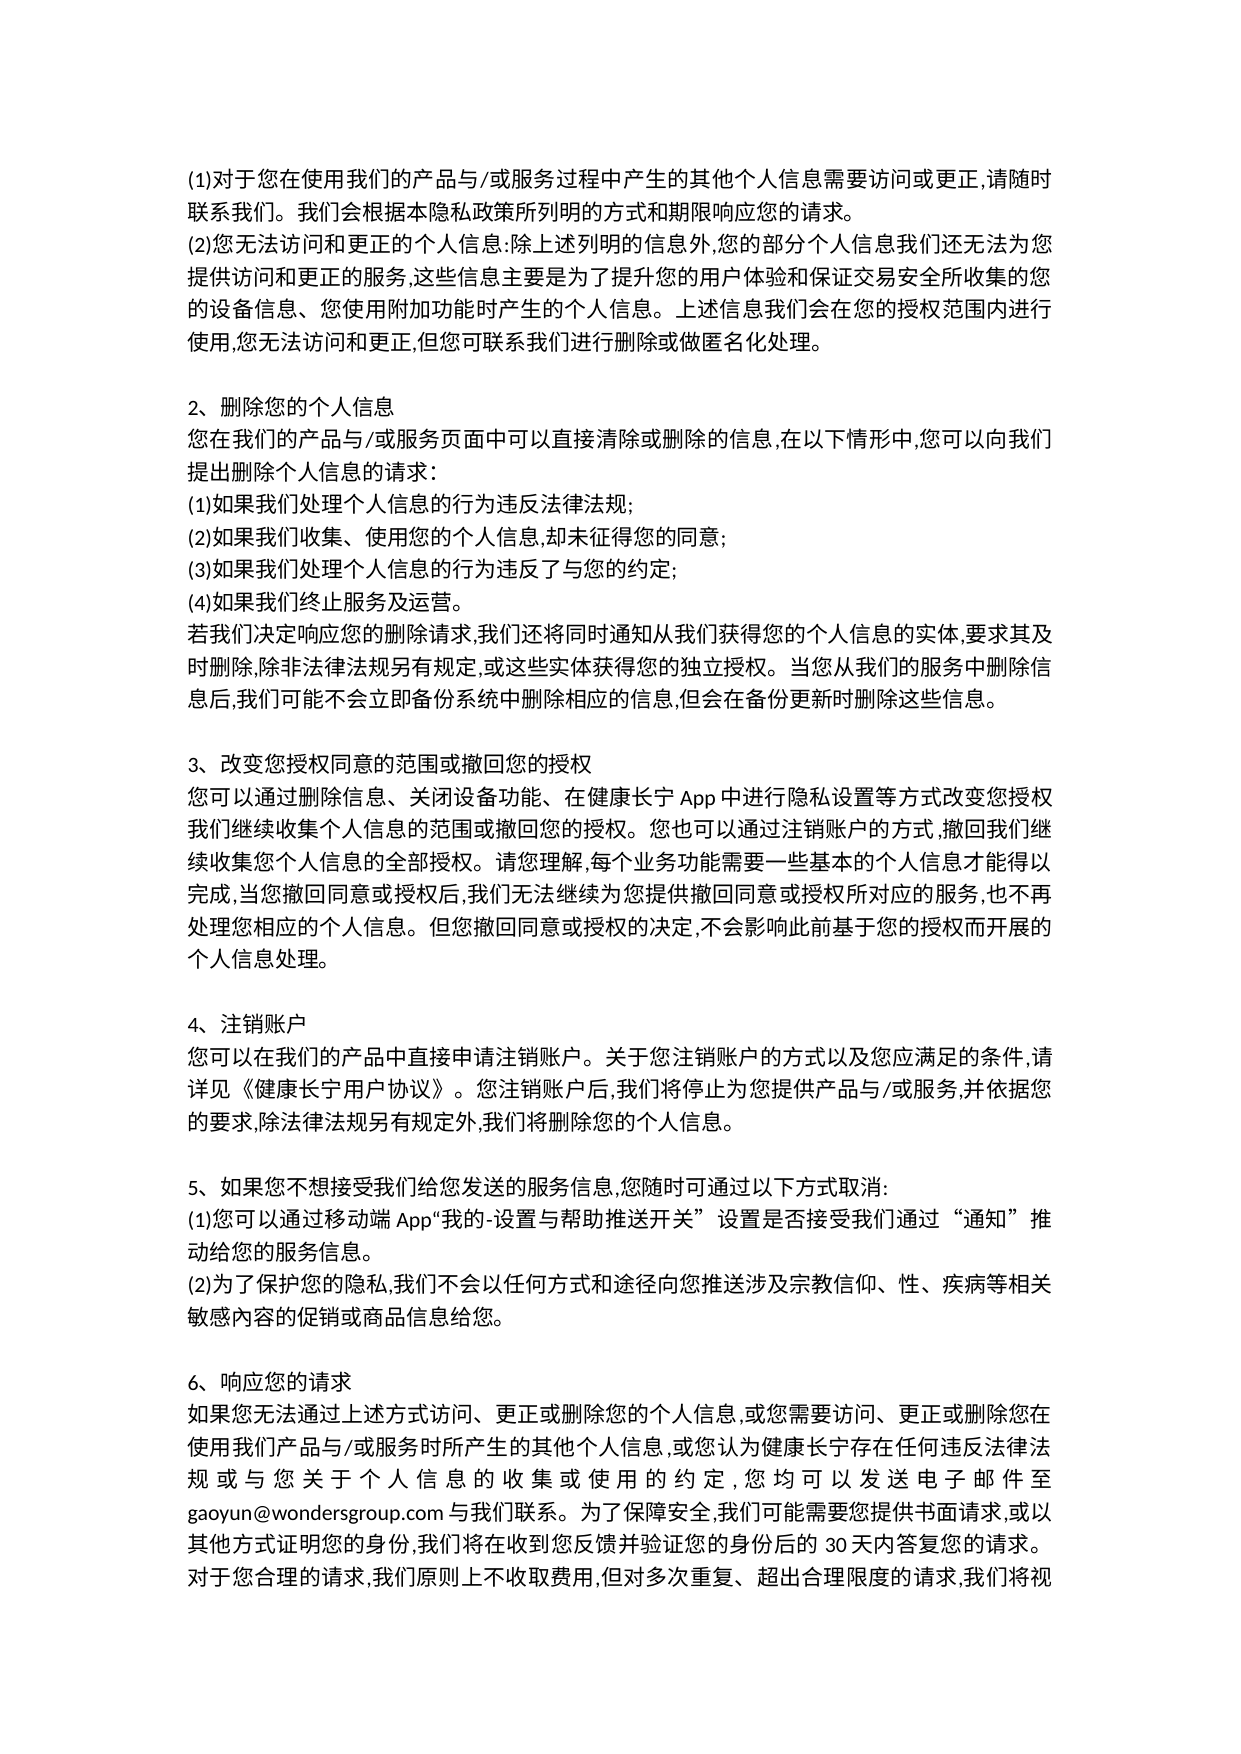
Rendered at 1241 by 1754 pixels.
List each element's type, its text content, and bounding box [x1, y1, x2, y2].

text (3)如果我们处理个人信息的行为违反了与您的约定; [187, 552, 1053, 584]
text (1)如果我们处理个人信息的行为违反法律法规; [187, 487, 1053, 519]
text 若我们决定响应您的删除请求,我们还将同时通知从我们获得您的个人信息的实体,要求其及时删除,除非法律法规另有规定,或这些实体获得您的独立授权。当您从我们的服务中删除信息后,我们可能不会立即备份系统中删除相应的信息,但会在备份更新时删除这些信息。 [187, 617, 1053, 714]
text (4)如果我们终止服务及运营。 [187, 584, 1053, 617]
text 6、响应您的请求 [187, 1364, 1053, 1397]
text 您可以通过删除信息、关闭设备功能、在健康长宁App中进行隐私设置等方式改变您授权我们继续收集个人信息的范围或撤回您的授权。您也可以通过注销账户的方式,撤回我们继续收集您个人信息的全部授权。请您理解,每个业务功能需要一些基本的个人信息才能得以完成,当您撤回同意或授权后,我们无法继续为您提供撤回同意或授权所对应的服务,也不再处理您相应的个人信息。但您撤回同意或授权的决定,不会影响此前基于您的授权而开展的个人信息处理。 [187, 779, 1053, 974]
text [187, 1397, 1053, 1592]
text 2、删除您的个人信息 [187, 389, 1053, 422]
text (2)为了保护您的隐私,我们不会以任何方式和途径向您推送涉及宗教信仰、性、疾病等相关敏感內容的促销或商品信息给您。 [187, 1267, 1053, 1332]
text 3、改变您授权同意的范围或撤回您的授权 [187, 747, 1053, 779]
text 您在我们的产品与/或服务页面中可以直接清除或删除的信息,在以下情形中,您可以向我们提出删除个人信息的请求： [187, 422, 1053, 487]
text 4、注销账户 [187, 1007, 1053, 1039]
text (2)您无法访问和更正的个人信息:除上述列明的信息外,您的部分个人信息我们还无法为您提供访问和更正的服务,这些信息主要是为了提升您的用户体验和保证交易安全所收集的您的设备信息、您使用附加功能时产生的个人信息。上述信息我们会在您的授权范围内进行使用,您无法访问和更正,但您可联系我们进行删除或做匿名化处理。 [187, 227, 1053, 357]
text (2)如果我们收集、使用您的个人信息,却未征得您的同意; [187, 519, 1053, 552]
text 您可以在我们的产品中直接申请注销账户。关于您注销账户的方式以及您应满足的条件,请详见《健康长宁用户协议》。您注销账户后,我们将停止为您提供产品与/或服务,并依据您的要求,除法律法规另有规定外,我们将删除您的个人信息。 [187, 1039, 1053, 1137]
text (1)对于您在使用我们的产品与/或服务过程中产生的其他个人信息需要访问或更正,请随时联系我们。我们会根据本隐私政策所列明的方式和期限响应您的请求。 [187, 162, 1053, 227]
text 5、如果您不想接受我们给您发送的服务信息,您随时可通过以下方式取消: [187, 1169, 1053, 1202]
text (1)您可以通过移动端App“我的-设置与帮助推送开关”设置是否接受我们通过“通知”推动给您的服务信息。 [187, 1202, 1053, 1267]
